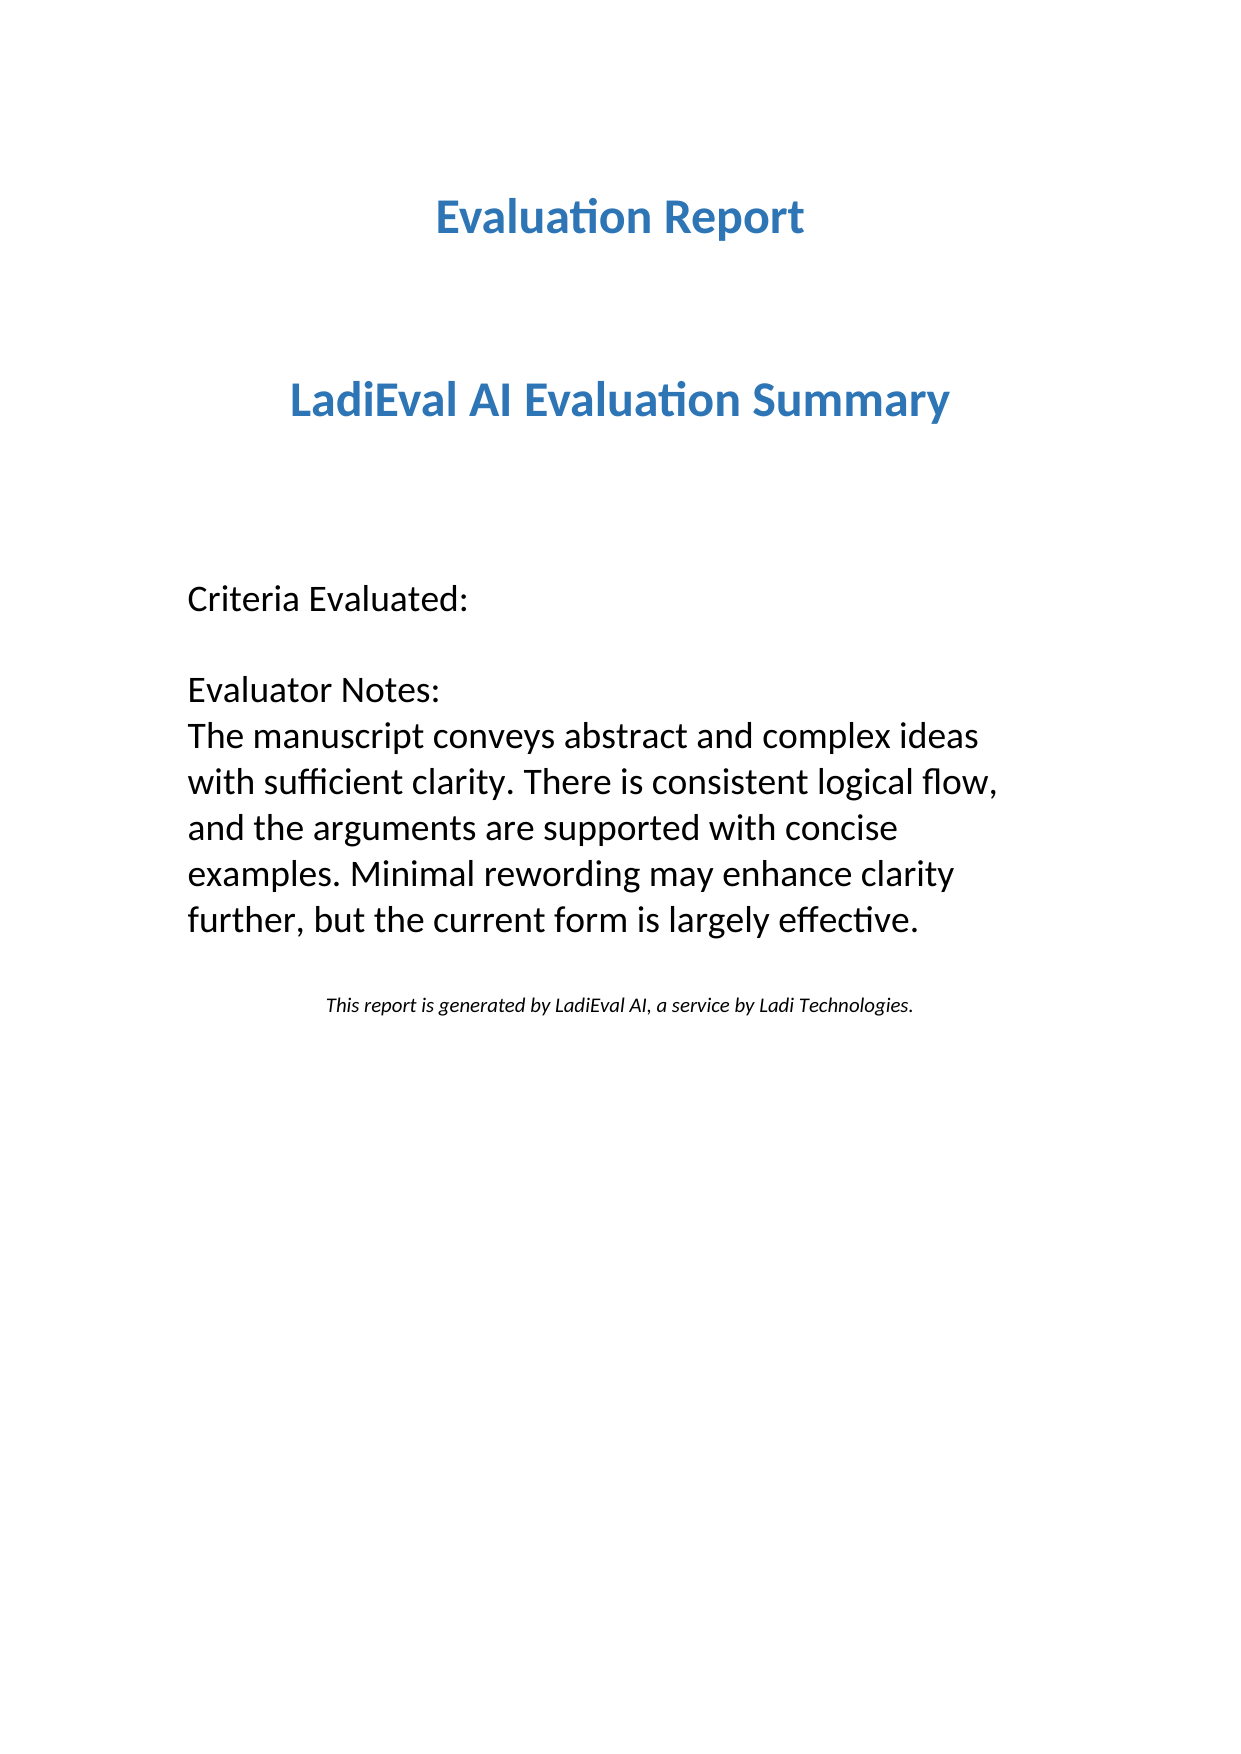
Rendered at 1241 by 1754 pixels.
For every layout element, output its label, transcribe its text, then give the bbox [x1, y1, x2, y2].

text Criteria Evaluated: Evaluator Notes: [187, 575, 1053, 712]
text This report is generated by LadiEval AI, a service by Ladi Technologies. [187, 967, 1053, 1018]
text The manuscript conveys abstract and complex ideas with sufficient clarity. There is consistent logical flow, and the arguments are supported with concise examples. Minimal rewording may enhance clarity further, but the current form is largely effective. [187, 712, 1053, 941]
subtitle Evaluation Report [187, 185, 1053, 246]
subtitle LadiEval AI Evaluation Summary [187, 368, 1053, 429]
